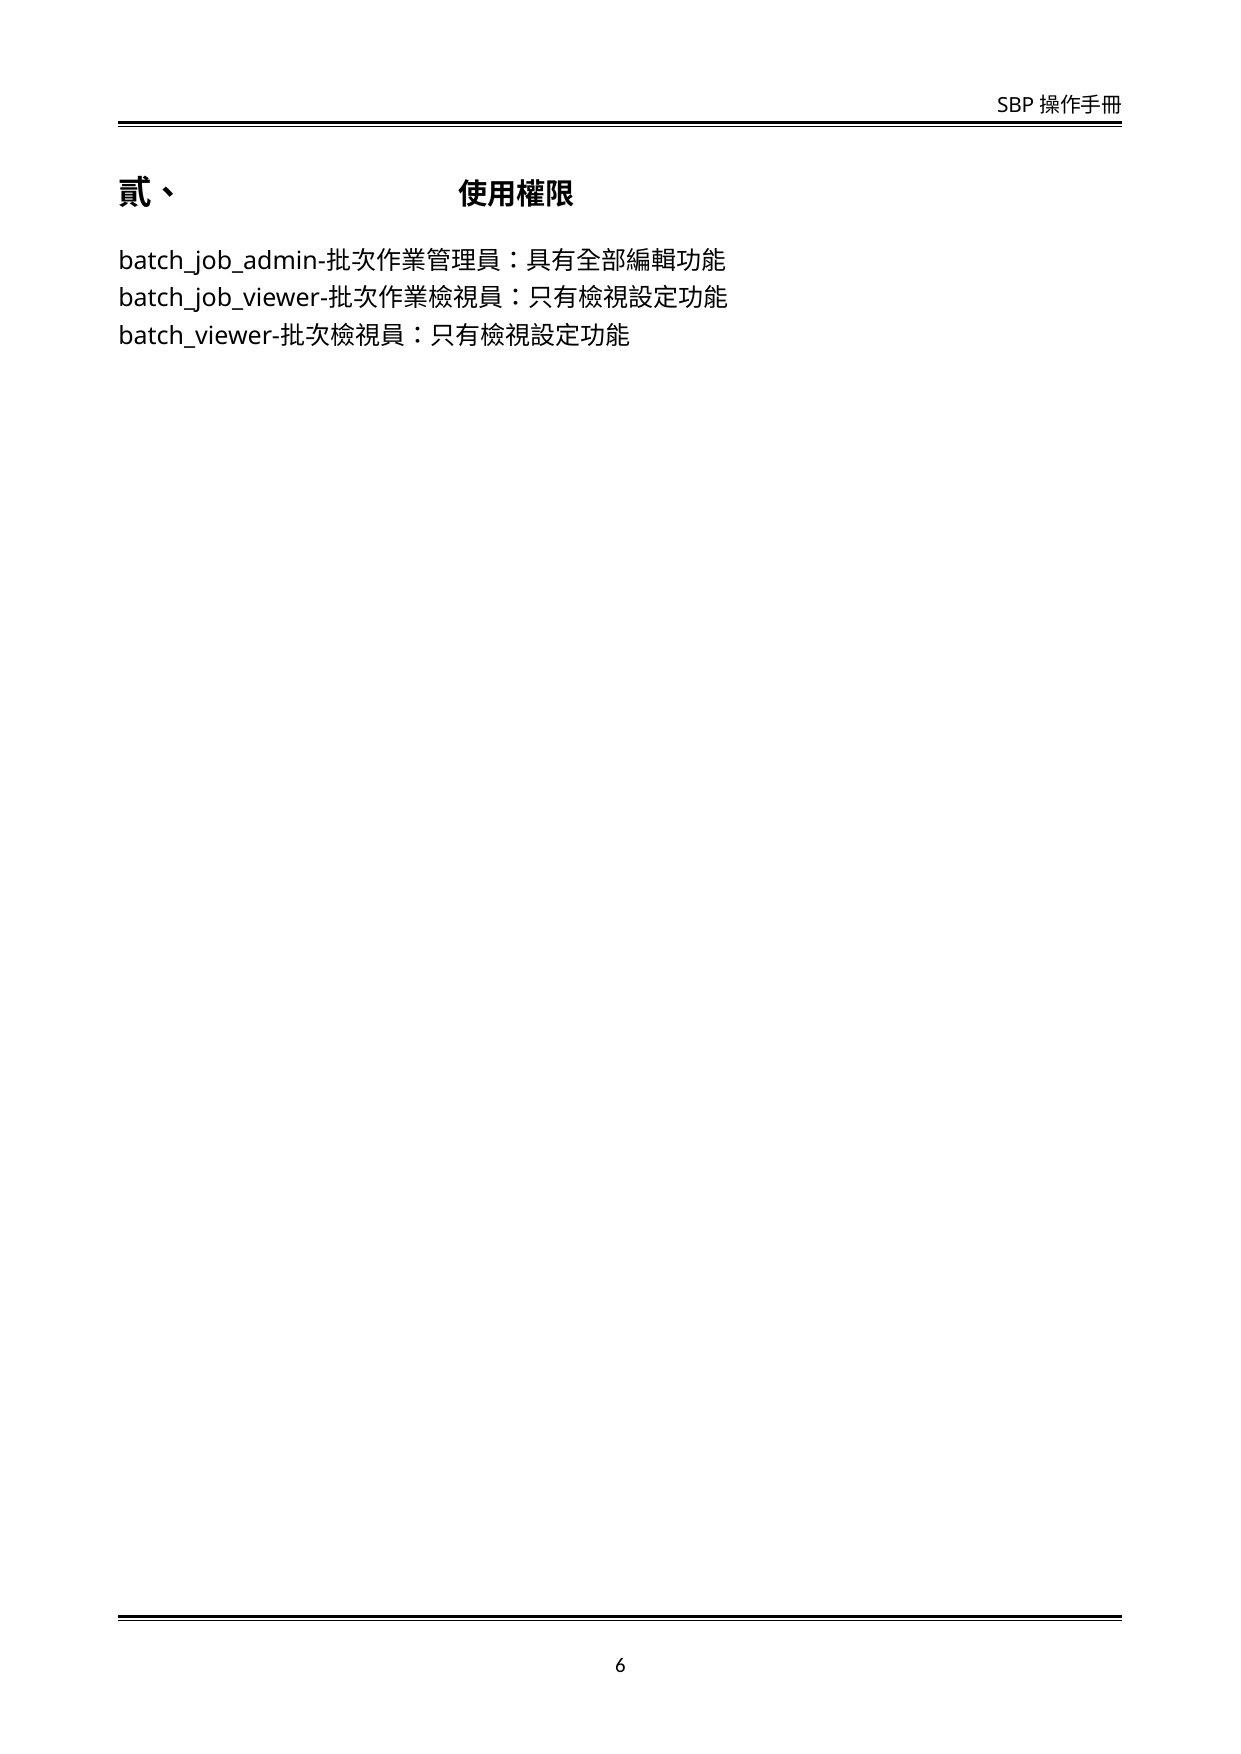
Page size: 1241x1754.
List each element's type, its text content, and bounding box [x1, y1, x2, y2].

text batch_job_viewer-批次作業檢視員：只有檢視設定功能 [118, 277, 1122, 315]
text batch_job_admin-批次作業管理員：具有全部編輯功能 [118, 240, 1122, 277]
text batch_viewer-批次檢視員：只有檢視設定功能 [118, 315, 1122, 352]
subtitle 使用權限 [118, 152, 1122, 227]
